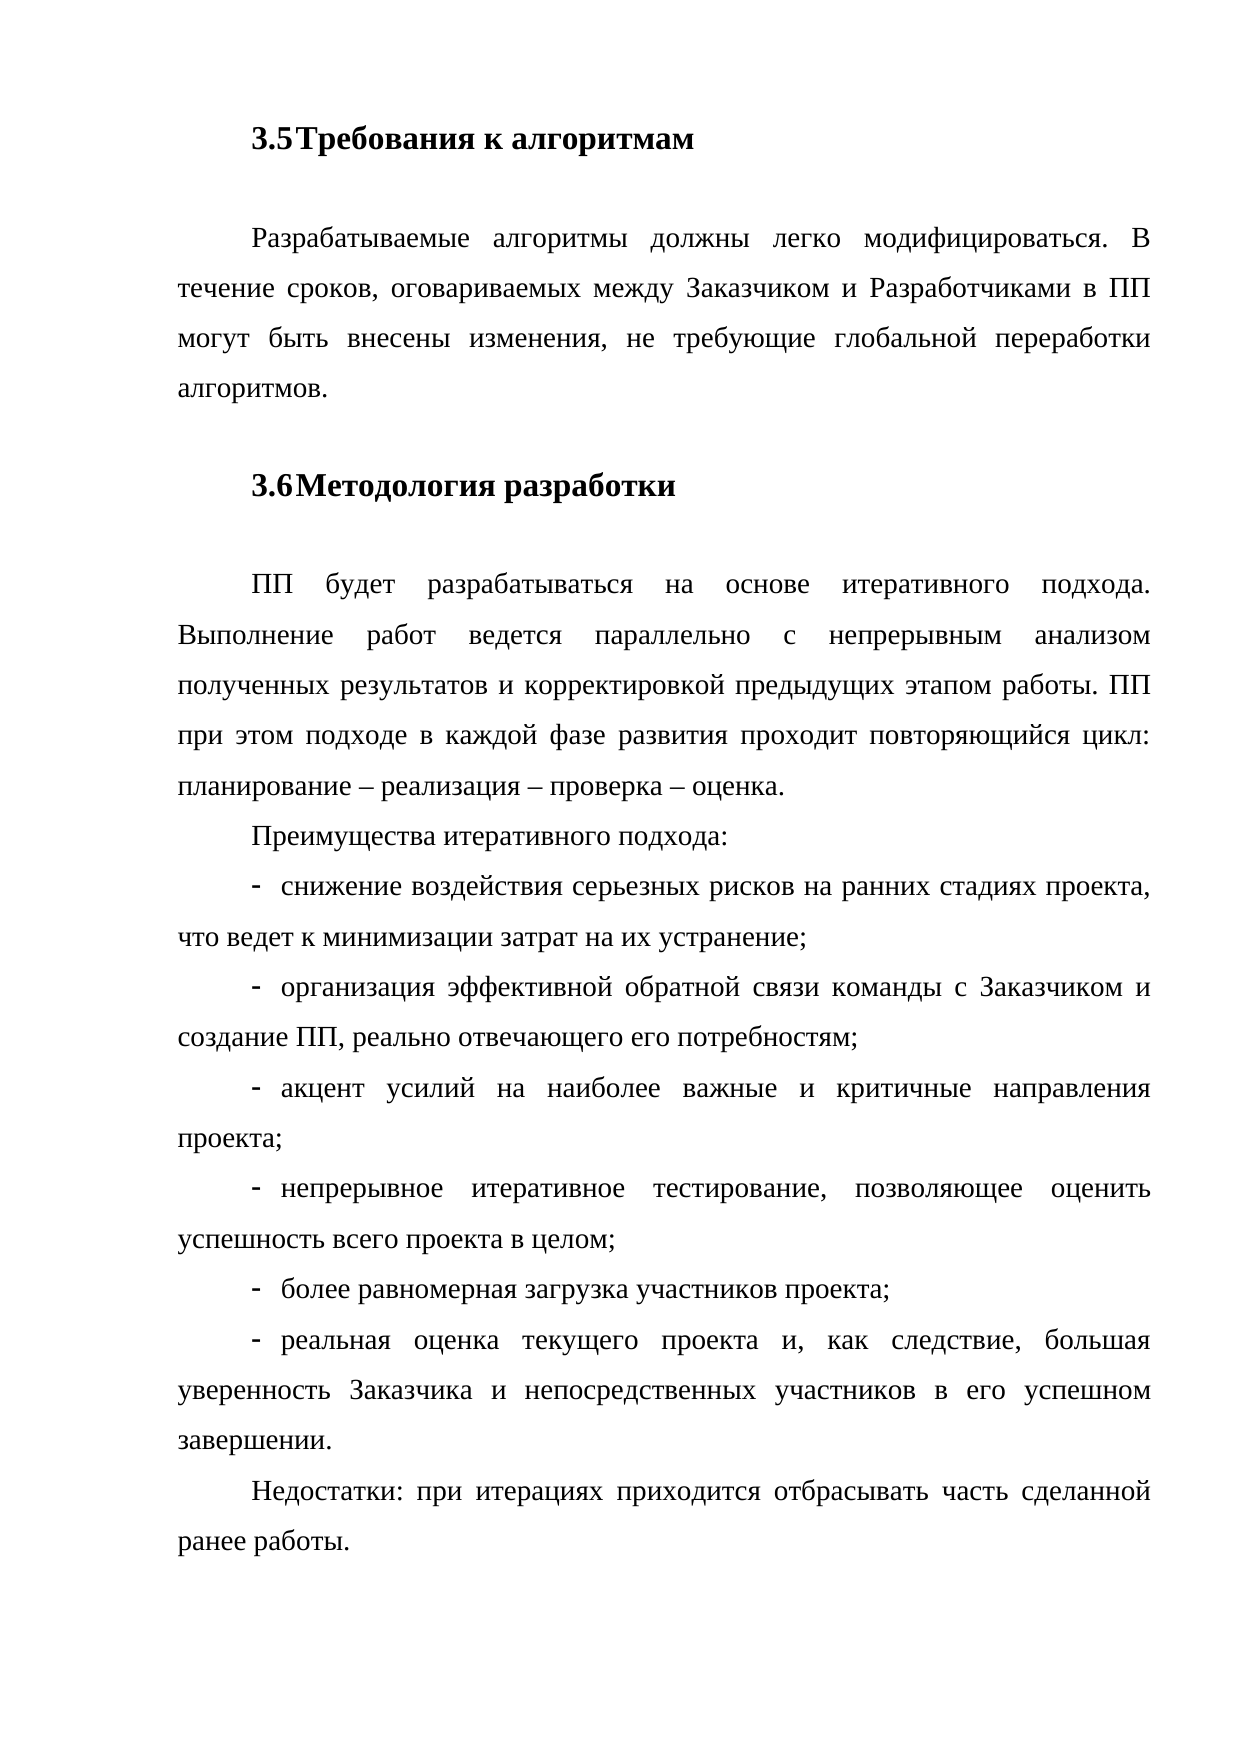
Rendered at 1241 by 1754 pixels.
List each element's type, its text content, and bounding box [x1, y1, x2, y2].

list снижение воздействия серьезных рисков на ранних стадиях проекта, что ведет к минимизации затрат на их устранение; [177, 868, 1152, 952]
list Недостатки: при итерациях приходится отбрасывать часть сделанной ранее работы. [177, 1473, 1152, 1557]
text Преимущества итеративного подхода: [177, 818, 1152, 852]
list реальная оценка текущего проекта и, как следствие, большая уверенность Заказчика и непосредственных участников в его успешном завершении. [177, 1322, 1152, 1456]
subtitle Требования к алгоритмам [177, 118, 1152, 156]
text Разрабатываемые алгоритмы должны легко модифицироваться. В течение сроков, оговариваемых между Заказчиком и Разработчиками в ПП могут быть внесены изменения, не требующие глобальной переработки алгоритмов. [177, 220, 1152, 404]
list акцент усилий на наиболее важные и критичные направления проекта; [177, 1070, 1152, 1154]
text ПП будет разрабатываться на основе итеративного подхода. Выполнение работ ведется параллельно с непрерывным анализом полученных результатов и корректировкой предыдущих этапом работы. ПП при этом подходе в каждой фазе развития проходит повторяющийся цикл: планирование – реализация – проверка – оценка. [177, 567, 1152, 801]
list более равномерная загрузка участников проекта; [177, 1271, 1152, 1305]
list непрерывное итеративное тестирование, позволяющее оценить успешность всего проекта в целом; [177, 1171, 1152, 1254]
list организация эффективной обратной связи команды с Заказчиком и создание ПП, реально отвечающего его потребностям; [177, 969, 1152, 1053]
subtitle Методология разработки [177, 465, 1152, 503]
